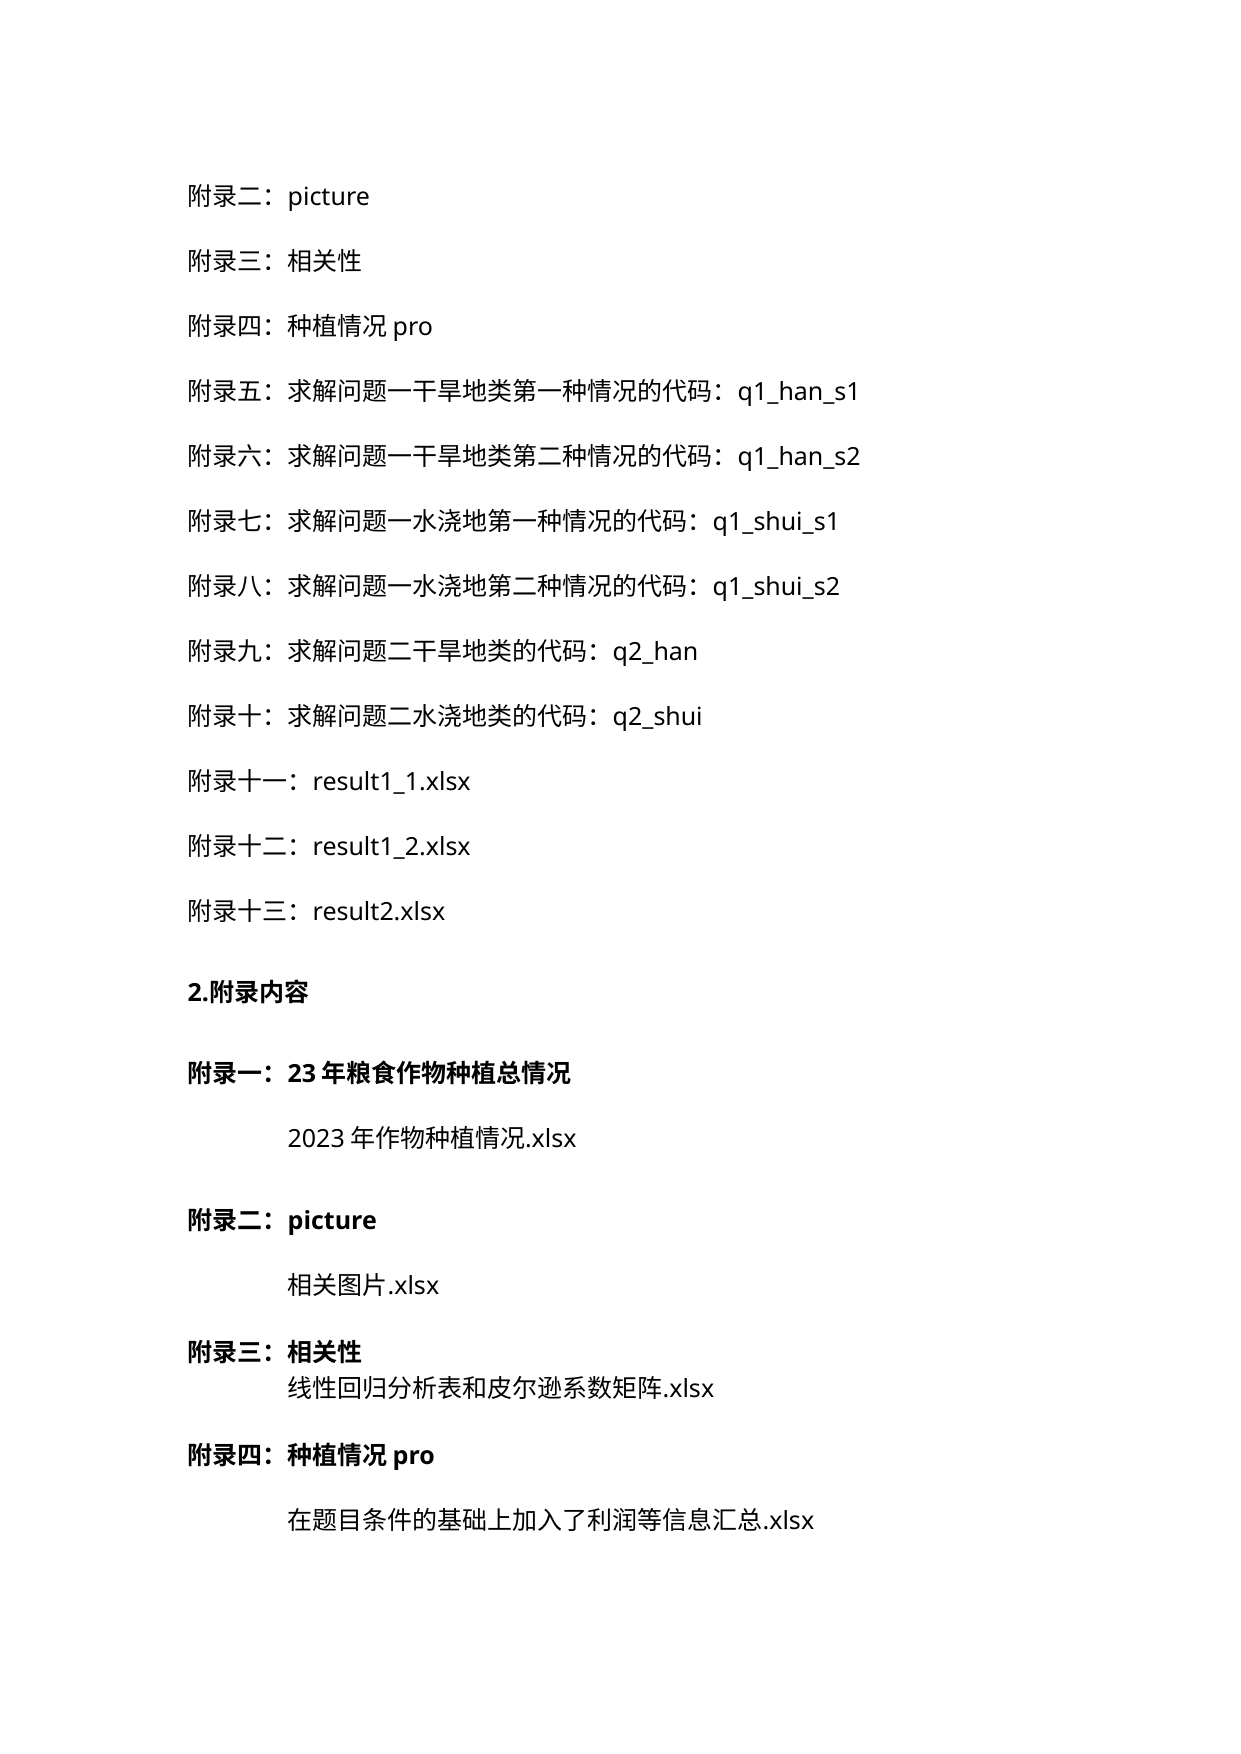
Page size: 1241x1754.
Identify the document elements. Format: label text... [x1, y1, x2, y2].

text 附录十一：result1_1.xlsx [187, 747, 1053, 812]
text 附录一：23年粮食作物种植总情况 [187, 1039, 1053, 1104]
text 附录二：picture [187, 162, 1053, 227]
text 附录三：相关性 [187, 227, 1053, 292]
text 附录十二：result1_2.xlsx [187, 812, 1053, 877]
text 附录十：求解问题二水浇地类的代码：q2_shui [187, 682, 1053, 747]
text 附录六：求解问题一干旱地类第二种情况的代码：q1_han_s2 [187, 422, 1053, 487]
text 附录二：picture [187, 1186, 1053, 1251]
text 线性回归分析表和皮尔逊系数矩阵.xlsx [187, 1368, 1053, 1404]
text 2023年作物种植情况.xlsx [187, 1104, 1053, 1169]
text 附录四：种植情况pro [187, 1421, 1053, 1486]
text 附录八：求解问题一水浇地第二种情况的代码：q1_shui_s2 [187, 552, 1053, 617]
text 附录三：相关性 [187, 1332, 1053, 1368]
text 相关图片.xlsx [187, 1251, 1053, 1316]
text 附录十三：result2.xlsx [187, 877, 1053, 942]
text 附录九：求解问题二干旱地类的代码：q2_han [187, 617, 1053, 682]
list 附录内容 [187, 958, 1053, 1023]
text 附录五：求解问题一干旱地类第一种情况的代码：q1_han_s1 [187, 357, 1053, 422]
text 在题目条件的基础上加入了利润等信息汇总.xlsx [187, 1486, 1053, 1551]
text 附录四：种植情况pro [187, 292, 1053, 357]
text 附录七：求解问题一水浇地第一种情况的代码：q1_shui_s1 [187, 487, 1053, 552]
